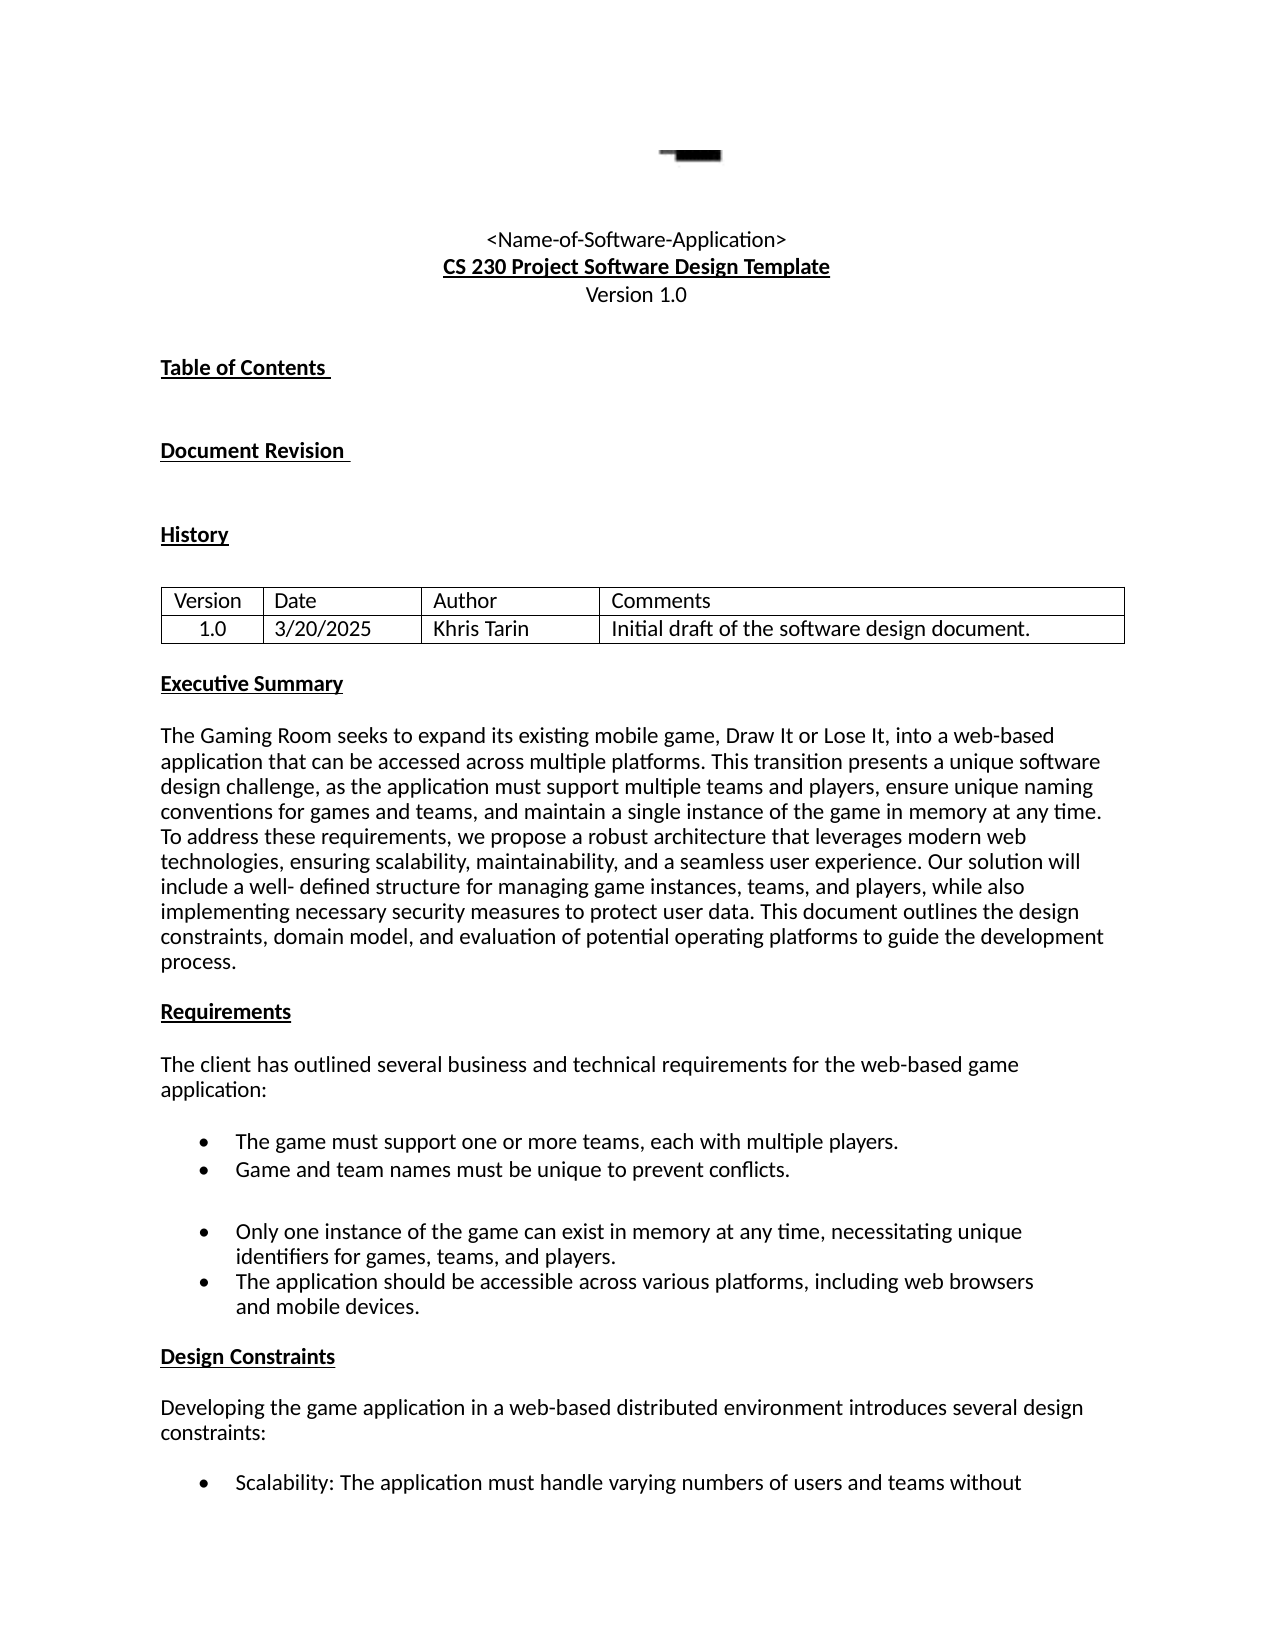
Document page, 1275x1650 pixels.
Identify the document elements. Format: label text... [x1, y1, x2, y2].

text Executive Summary [160, 671, 1125, 696]
table_cell 3/20/2025 [264, 616, 421, 643]
text Requirements [160, 999, 1125, 1024]
text application that can be accessed across multiple platforms. This transition presents a unique software design challenge, as the application must support multiple teams and players, ensure unique naming conventions for games and teams, and maintain a single instance of the game in memory at any time. To address these requirements, we propose a robust architecture that leverages modern web technologies, ensuring scalability, maintainability, and a seamless user experience. Our solution will include a well- defined structure for managing game instances, teams, and players, while also implementing necessary security measures to protect user data. This document outlines the design constraints, domain model, and evaluation of potential operating platforms to guide the development process. [160, 749, 1106, 974]
list Game and team names must be unique to prevent conflicts. [198, 1155, 1125, 1183]
text The Gaming Room seeks to expand its existing mobile game, Draw It or Lose It, into a web-based [160, 721, 1125, 749]
list Scalability: The application must handle varying numbers of users and teams without [198, 1471, 1125, 1496]
text The client has outlined several business and technical requirements for the web-based game application: [160, 1052, 1125, 1102]
table_header Comments [600, 588, 1124, 614]
text Version 1.0 [150, 280, 1123, 308]
table_header Date [264, 588, 421, 614]
text CS 230 Project Software Design Template [150, 252, 1123, 280]
text Design Constraints [160, 1345, 1125, 1370]
table_cell Khris Tarin [422, 616, 599, 643]
list Only one instance of the game can exist in memory at any time, necessitating unique identifiers for games, teams, and players. [198, 1220, 1098, 1270]
table_cell Initial draft of the software design document. [600, 616, 1124, 643]
text Developing the game application in a web-based distributed environment introduces several design constraints: [160, 1395, 1125, 1445]
table_cell 1.0 [162, 616, 263, 643]
list The game must support one or more teams, each with multiple players. [198, 1128, 1125, 1155]
text <Name-of-Software-Application> [150, 227, 1123, 252]
text Table of Contents Document Revision History [160, 309, 402, 559]
list The application should be accessible across various platforms, including web browsers and mobile devices. [198, 1270, 1050, 1320]
table_header Author [422, 588, 599, 614]
table_header Version [162, 588, 263, 614]
